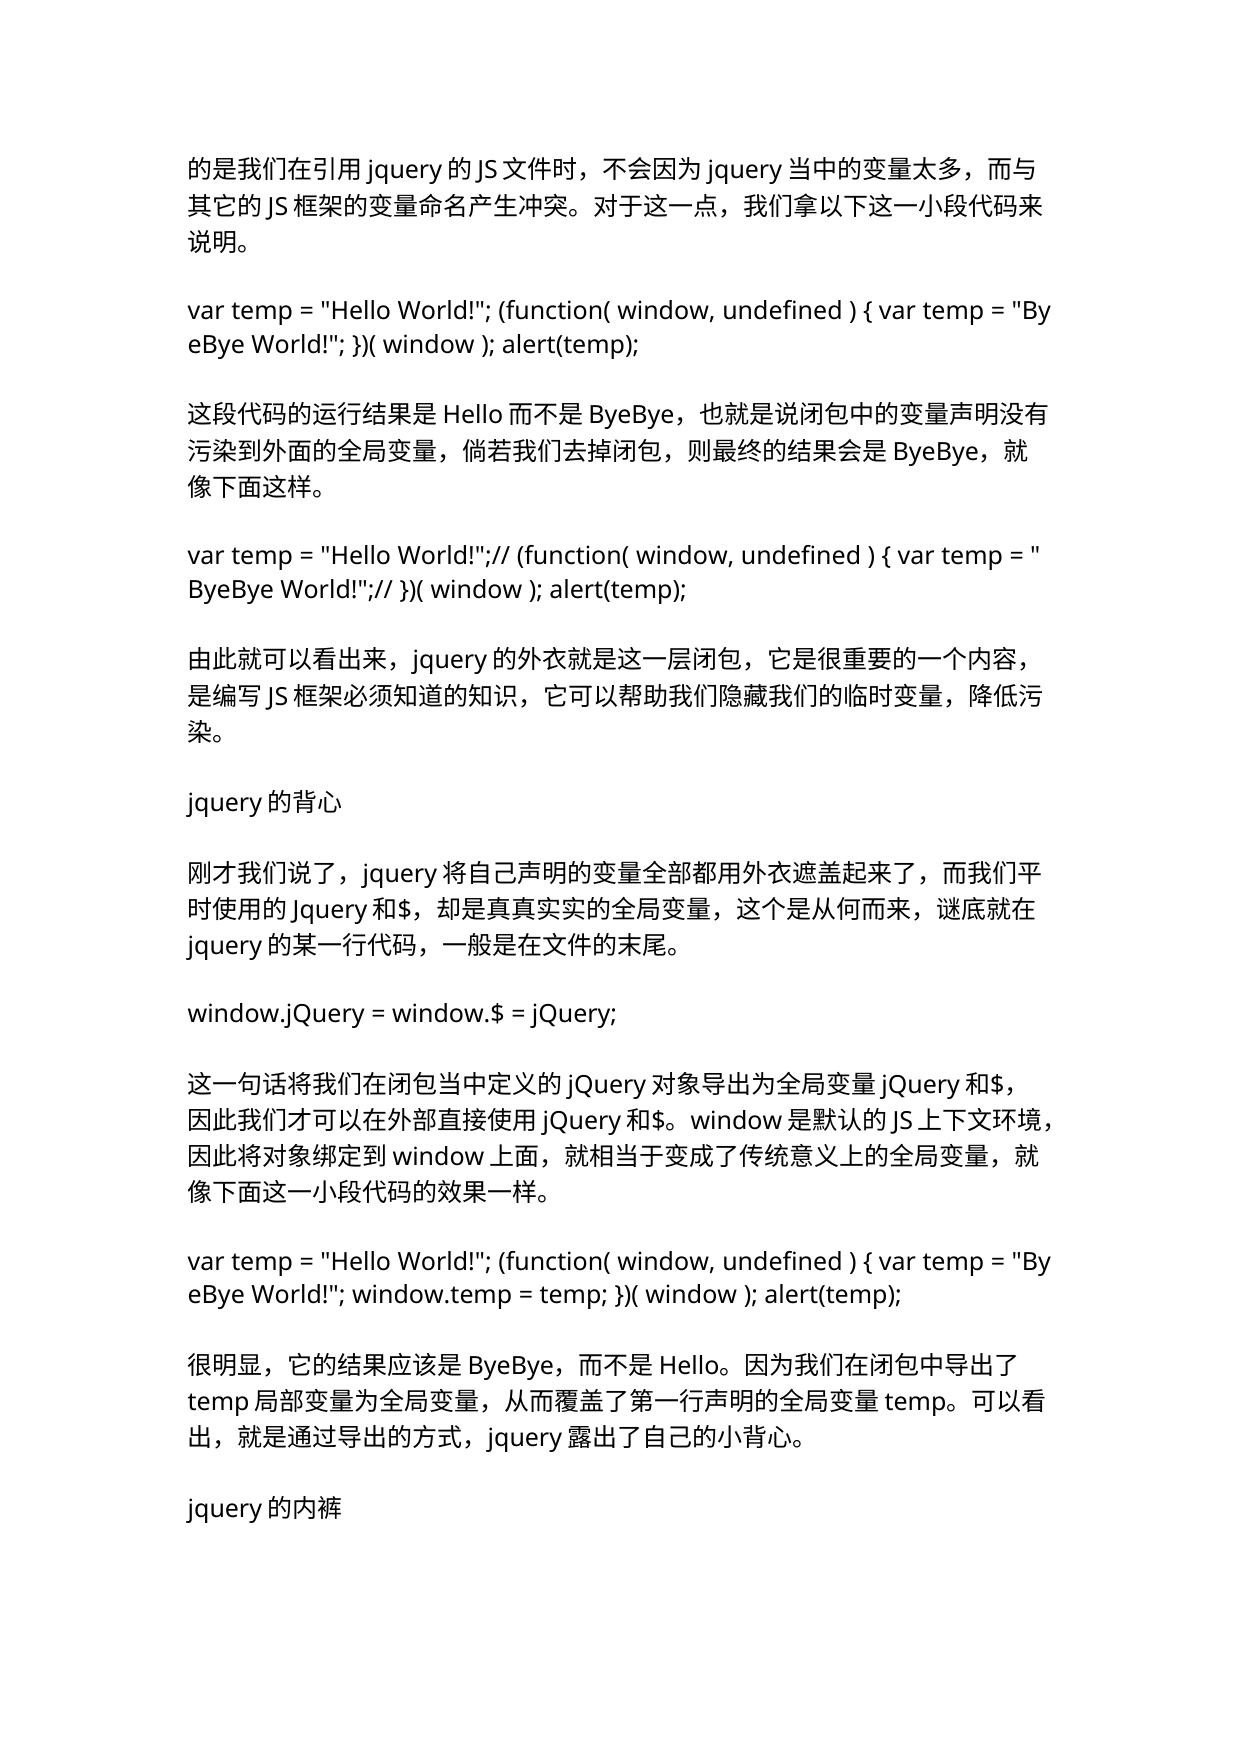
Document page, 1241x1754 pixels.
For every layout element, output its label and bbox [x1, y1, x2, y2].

text [187, 150, 1053, 1592]
